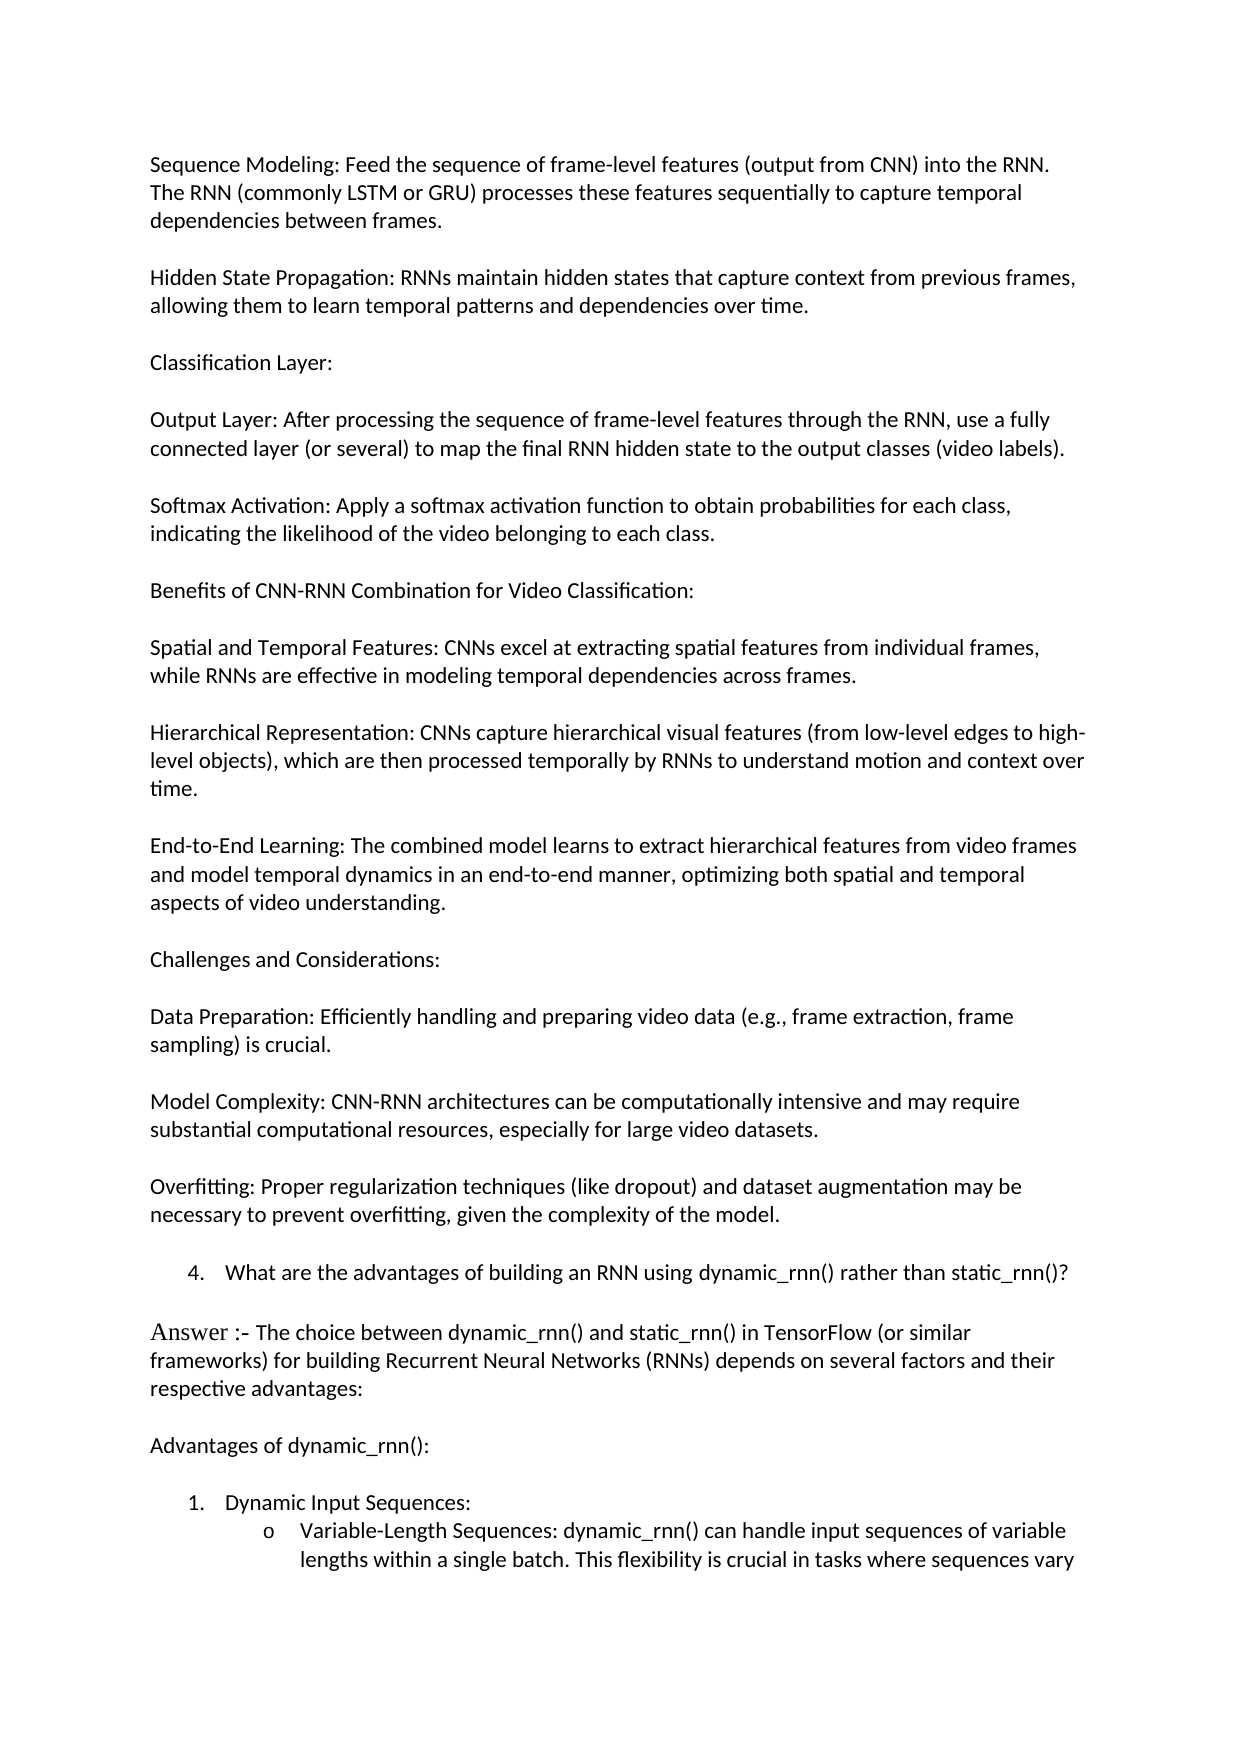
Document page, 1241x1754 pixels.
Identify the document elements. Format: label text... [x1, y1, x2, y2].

text Answer :- The choice between dynamic_rnn() and static_rnn() in TensorFlow (or similar frameworks) for building Recurrent Neural Networks (RNNs) depends on several factors and their respective advantages: [150, 1317, 1090, 1402]
text Classification Layer: [150, 348, 1090, 376]
text Hidden State Propagation: RNNs maintain hidden states that capture context from previous frames, allowing them to learn temporal patterns and dependencies over time. [150, 263, 1090, 319]
text Data Preparation: Efficiently handling and preparing video data (e.g., frame extraction, frame sampling) is crucial. [150, 1002, 1090, 1058]
text Softmax Activation: Apply a softmax activation function to obtain probabilities for each class, indicating the likelihood of the video belonging to each class. [150, 491, 1090, 547]
text Sequence Modeling: Feed the sequence of frame-level features (output from CNN) into the RNN. The RNN (commonly LSTM or GRU) processes these features sequentially to capture temporal dependencies between frames. [150, 150, 1090, 234]
text Overfitting: Proper regularization techniques (like dropout) and dataset augmentation may be necessary to prevent overfitting, given the complexity of the model. [150, 1172, 1090, 1228]
text Challenges and Considerations: [150, 945, 1090, 973]
text Spatial and Temporal Features: CNNs excel at extracting spatial features from individual frames, while RNNs are effective in modeling temporal dependencies across frames. [150, 633, 1090, 689]
text Benefits of CNN-RNN Combination for Video Classification: [150, 576, 1090, 604]
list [262, 1517, 1090, 1573]
text End-to-End Learning: The combined model learns to extract hierarchical features from video frames and model temporal dynamics in an end-to-end manner, optimizing both spatial and temporal aspects of video understanding. [150, 832, 1090, 916]
text Model Complexity: CNN-RNN architectures can be computationally intensive and may require substantial computational resources, especially for large video datasets. [150, 1087, 1090, 1143]
text Output Layer: After processing the sequence of frame-level features through the RNN, use a fully connected layer (or several) to map the final RNN hidden state to the output classes (video labels). [150, 406, 1090, 462]
text Advantages of dynamic_rnn(): [150, 1431, 1090, 1459]
list What are the advantages of building an RNN using dynamic_rnn() rather than static_rnn()? [187, 1258, 1090, 1286]
text Hierarchical Representation: CNNs capture hierarchical visual features (from low-level edges to high-level objects), which are then processed temporally by RNNs to understand motion and context over time. [150, 718, 1090, 802]
list Dynamic Input Sequences: [187, 1488, 1090, 1517]
